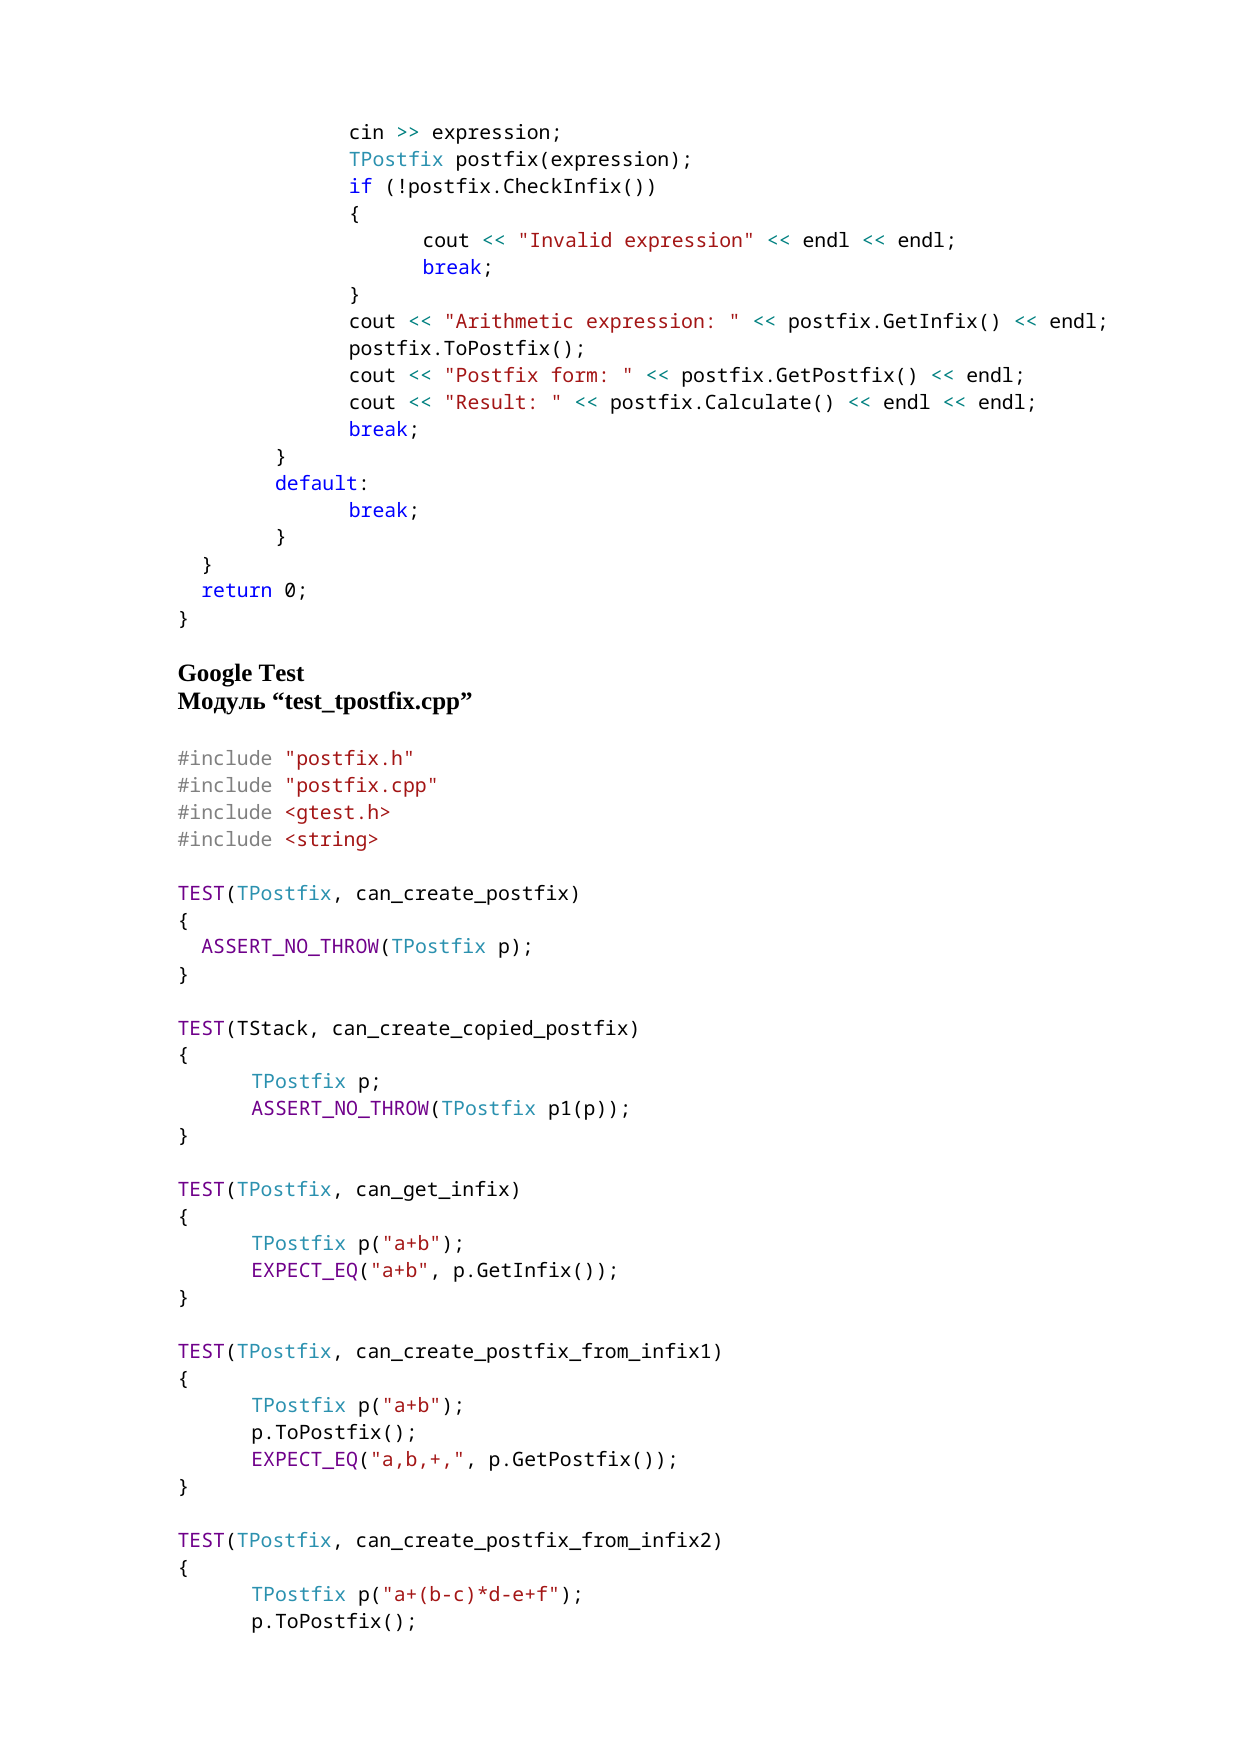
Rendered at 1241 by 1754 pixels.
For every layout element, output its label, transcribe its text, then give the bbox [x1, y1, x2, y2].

text } [177, 442, 1152, 469]
text break; [177, 253, 1152, 280]
text Модуль “test_tpostfix.cpp” [177, 686, 1152, 715]
text } [177, 550, 1152, 577]
text p.ToPostfix(); [177, 1607, 1152, 1634]
text EXPECT_EQ("a+b", p.GetInfix()); [177, 1257, 1152, 1283]
text { [177, 1553, 1152, 1580]
text { [177, 199, 1152, 226]
text TEST(TPostfix, can_create_postfix_from_infix2) [177, 1526, 1152, 1553]
text cout << "Arithmetic expression: " << postfix.GetInfix() << endl; [177, 307, 1152, 334]
text break; [177, 496, 1152, 523]
text postfix.ToPostfix(); [177, 334, 1152, 361]
text Google Test [177, 658, 1152, 686]
text #include <string> [177, 825, 1152, 852]
text #include "postfix.cpp" [177, 771, 1152, 798]
text TPostfix p("a+(b-c)*d-e+f"); [177, 1580, 1152, 1607]
text TPostfix p; [177, 1068, 1152, 1095]
text TEST(TPostfix, can_create_postfix_from_infix1) [177, 1337, 1152, 1364]
text } [177, 960, 1152, 987]
text { [177, 1041, 1152, 1068]
text break; [177, 415, 1152, 442]
text { [177, 1364, 1152, 1391]
text EXPECT_EQ("a,b,+,", p.GetPostfix()); [177, 1445, 1152, 1472]
text #include "postfix.h" [177, 744, 1152, 771]
text { [177, 1203, 1152, 1229]
text } [177, 523, 1152, 550]
text { [177, 906, 1152, 933]
text ASSERT_NO_THROW(TPostfix p); [177, 933, 1152, 960]
text TPostfix p("a+b"); [177, 1229, 1152, 1257]
text TEST(TPostfix, can_get_infix) [177, 1176, 1152, 1203]
text cout << "Postfix form: " << postfix.GetPostfix() << endl; [177, 361, 1152, 388]
text cout << "Result: " << postfix.Calculate() << endl << endl; [177, 388, 1152, 415]
text cin >> expression; [177, 118, 1152, 145]
text #include <gtest.h> [177, 798, 1152, 825]
text ASSERT_NO_THROW(TPostfix p1(p)); [177, 1095, 1152, 1122]
text } [177, 1122, 1152, 1149]
text TPostfix postfix(expression); [177, 145, 1152, 172]
text TEST(TStack, can_create_copied_postfix) [177, 1014, 1152, 1041]
text default: [177, 469, 1152, 496]
text } [177, 604, 1152, 631]
text cout << "Invalid expression" << endl << endl; [177, 226, 1152, 253]
text TPostfix p("a+b"); [177, 1391, 1152, 1418]
text if (!postfix.CheckInfix()) [177, 172, 1152, 199]
text p.ToPostfix(); [177, 1418, 1152, 1445]
text TEST(TPostfix, can_create_postfix) [177, 879, 1152, 906]
text } [177, 280, 1152, 307]
text } [177, 1472, 1152, 1499]
text return 0; [177, 577, 1152, 604]
text } [177, 1283, 1152, 1311]
